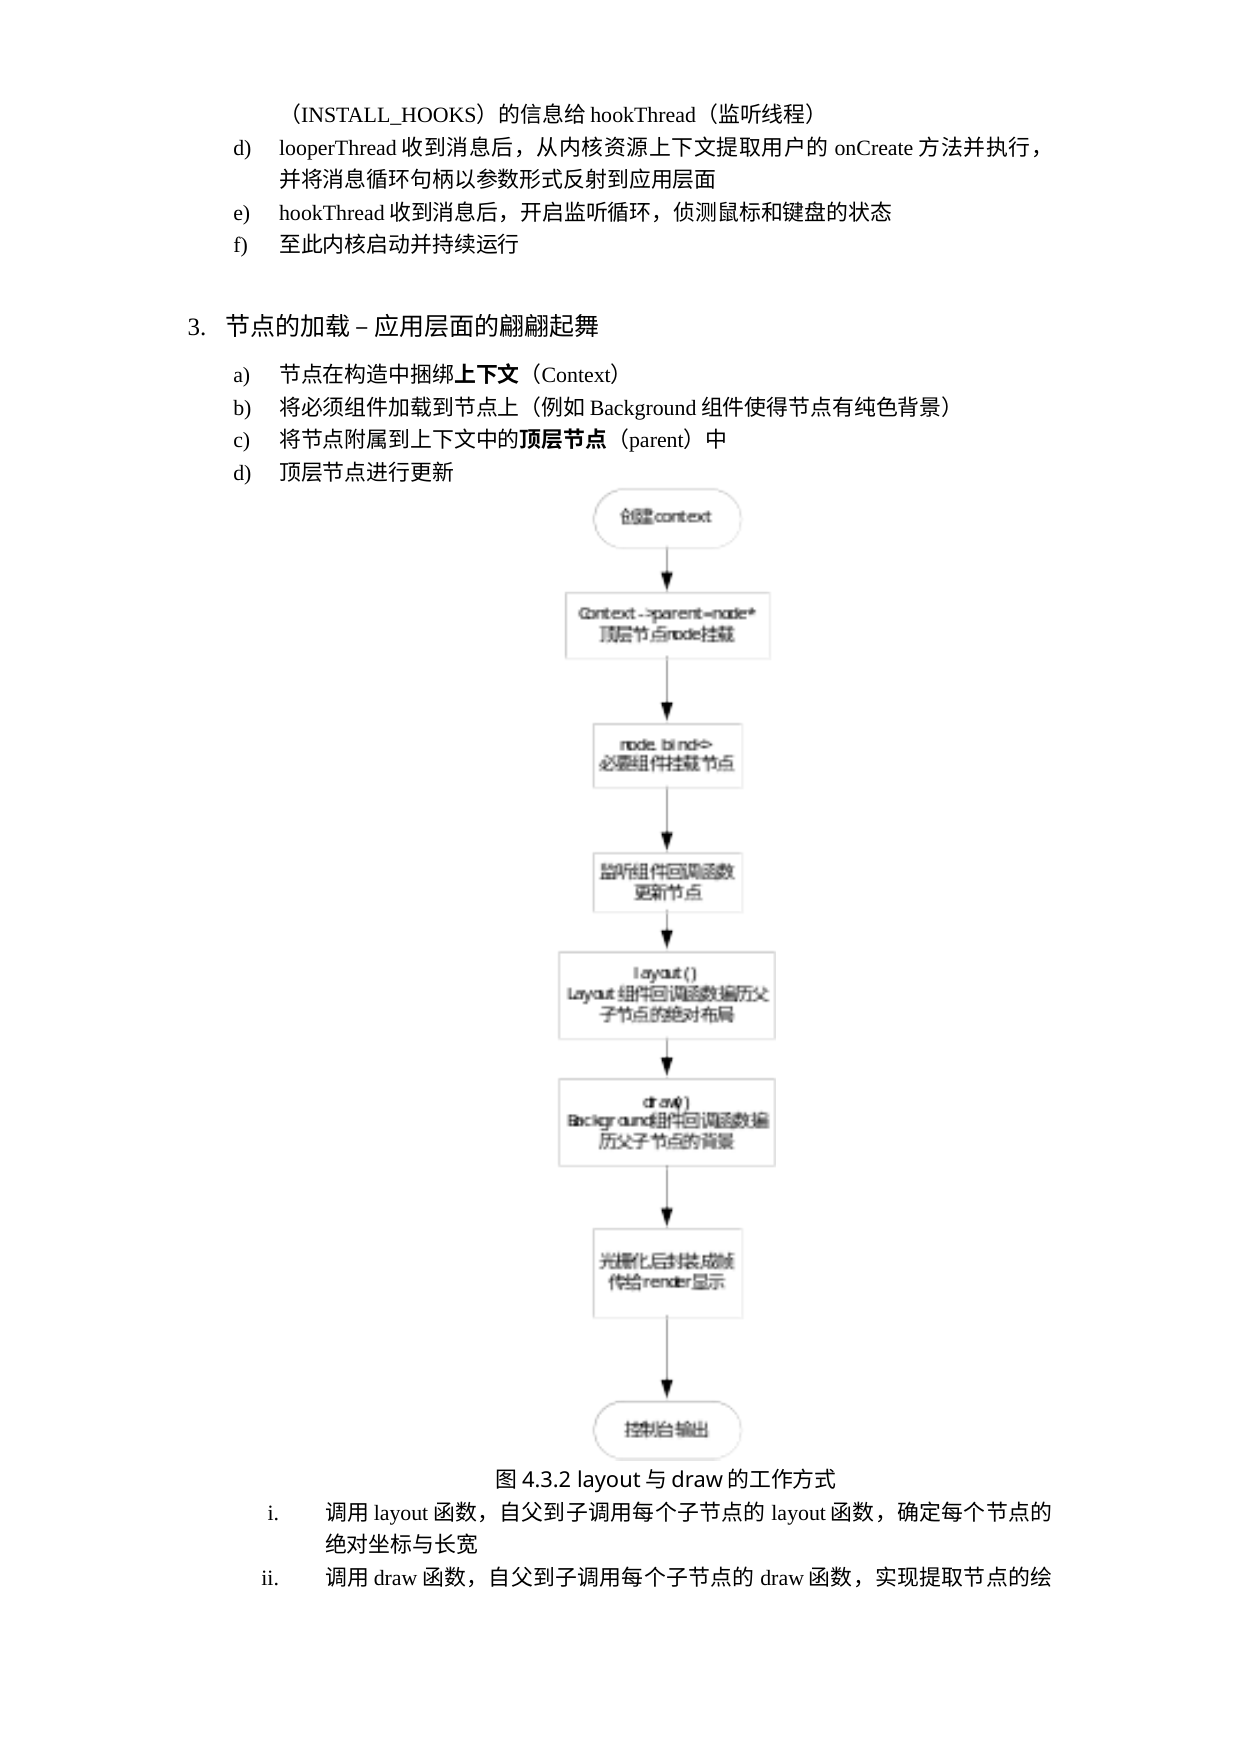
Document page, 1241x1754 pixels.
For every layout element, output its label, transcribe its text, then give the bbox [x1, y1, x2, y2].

list 将节点附属到上下文中的顶层节点（parent）中 [233, 422, 1053, 454]
list 将必须组件加载到节点上（例如Background组件使得节点有纯色背景） [233, 389, 1053, 422]
list looperThread收到消息后，从内核资源上下文提取用户的onCreate方法并执行，并将消息循环句柄以参数形式反射到应用层面 [233, 129, 1053, 194]
list 节点的加载 – 应用层面的翩翩起舞 [187, 292, 1053, 357]
list 顶层节点进行更新 [233, 454, 1053, 487]
list 至此内核启动并持续运行 [233, 227, 1053, 259]
list 调用layout函数，自父到子调用每个子节点的layout函数，确定每个节点的绝对坐标与长宽 [279, 1494, 1053, 1559]
list 调用draw函数，自父到子调用每个子节点的draw函数，实现提取节点的绘制结果，渲染为帧信息后，封装为一个更新（UPDATE）消息，发送给renderThread [279, 1559, 1053, 1592]
list hookThread收到消息后，开启监听循环，侦测鼠标和键盘的状态 [233, 194, 1053, 227]
list renderThread收到消息后，初始化命令行窗口（Console），发送初始化完毕（LOAD_OVER）的信息给looperThread；发送安装Hook函数（INSTALL_HOOKS）的信息给hookThread（监听线程） [233, 97, 1053, 129]
list 节点在构造中捆绑上下文（Context） [233, 357, 1053, 389]
list 图4.3.2 layout与draw的工作方式 [279, 1462, 1053, 1494]
